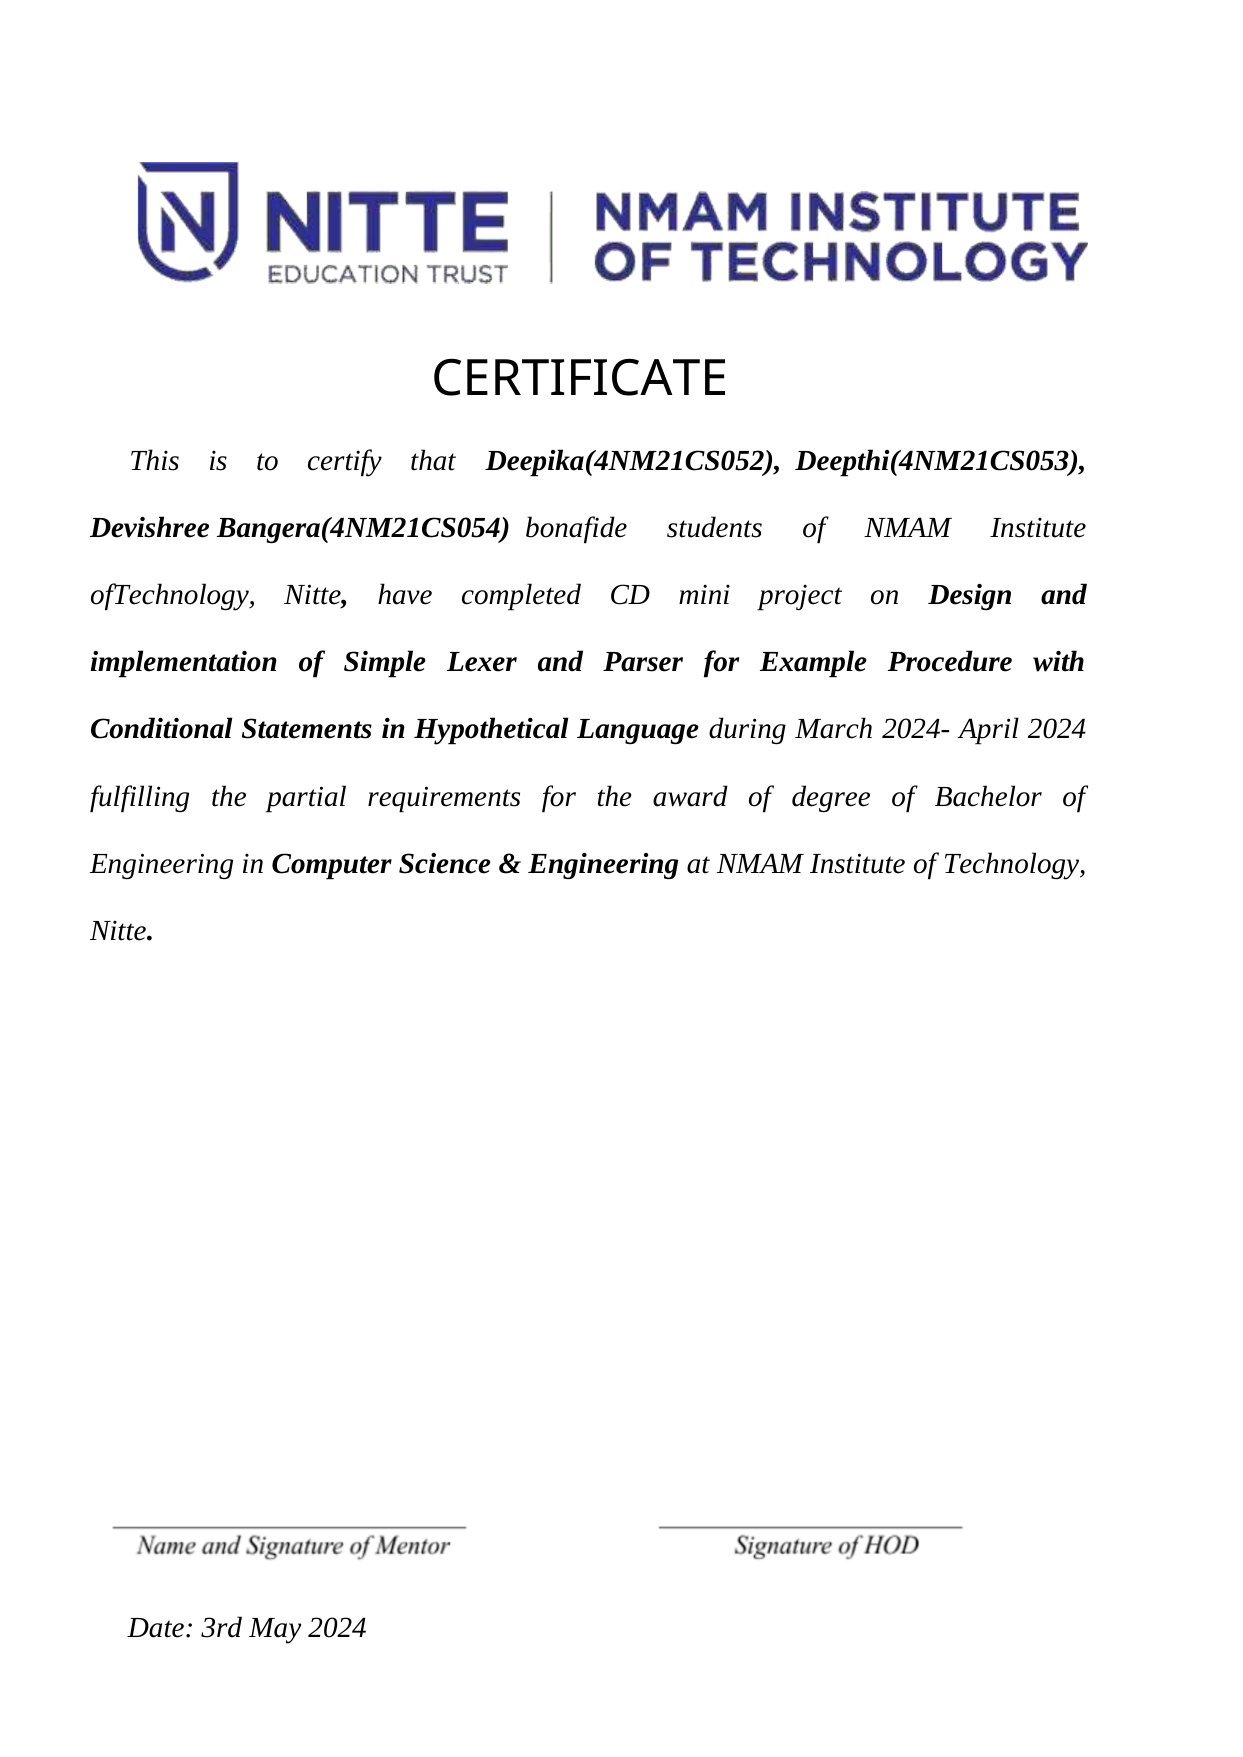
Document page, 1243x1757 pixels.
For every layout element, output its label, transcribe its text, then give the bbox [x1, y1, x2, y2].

picture [137, 162, 1088, 284]
picture [93, 1490, 1001, 1614]
text CERTIFICATE [87, 342, 1073, 410]
text This is to certify that Deepika(4NM21CS052), Deepthi(4NM21CS053), Devishree Bangera(4NM21CS054) bonafide students of NMAM Institute ofTechnology, Nitte, have completed CD mini project on Design and implementation of Simple Lexer and Parser for Example Procedure with Conditional Statements in Hypothetical Language during March 2024- April 2024 fulfilling the partial requirements for the award of degree of Bachelor of Engineering in Computer Science & Engineering at NMAM Institute of Technology, Nitte. [87, 443, 1086, 946]
